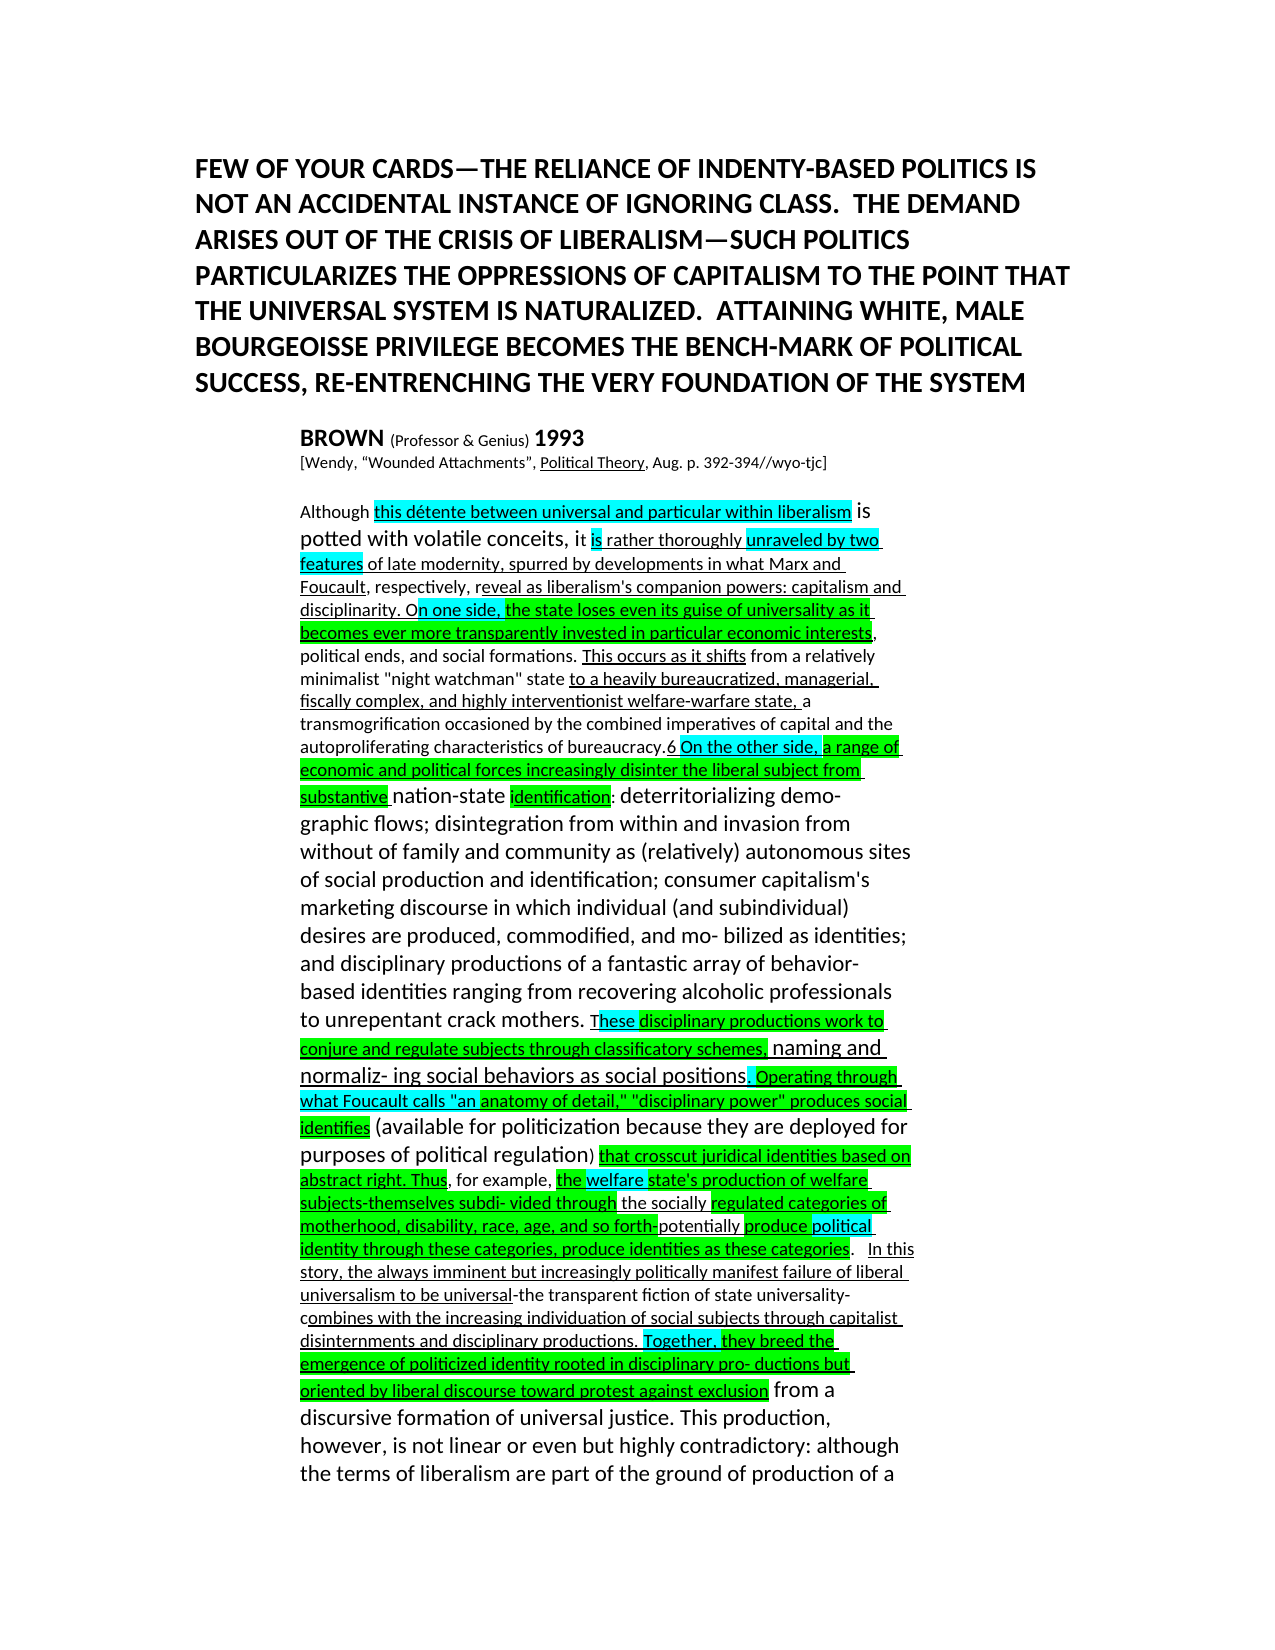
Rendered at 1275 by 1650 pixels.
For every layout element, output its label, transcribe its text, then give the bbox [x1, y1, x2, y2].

text BROWN (Professor & Genius) 1993 [300, 422, 915, 453]
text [300, 496, 915, 1487]
text [Wendy, “Wounded Attachments”, Political Theory, Aug. p. 392-394//wyo-tjc] [300, 453, 915, 473]
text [195, 150, 1080, 399]
